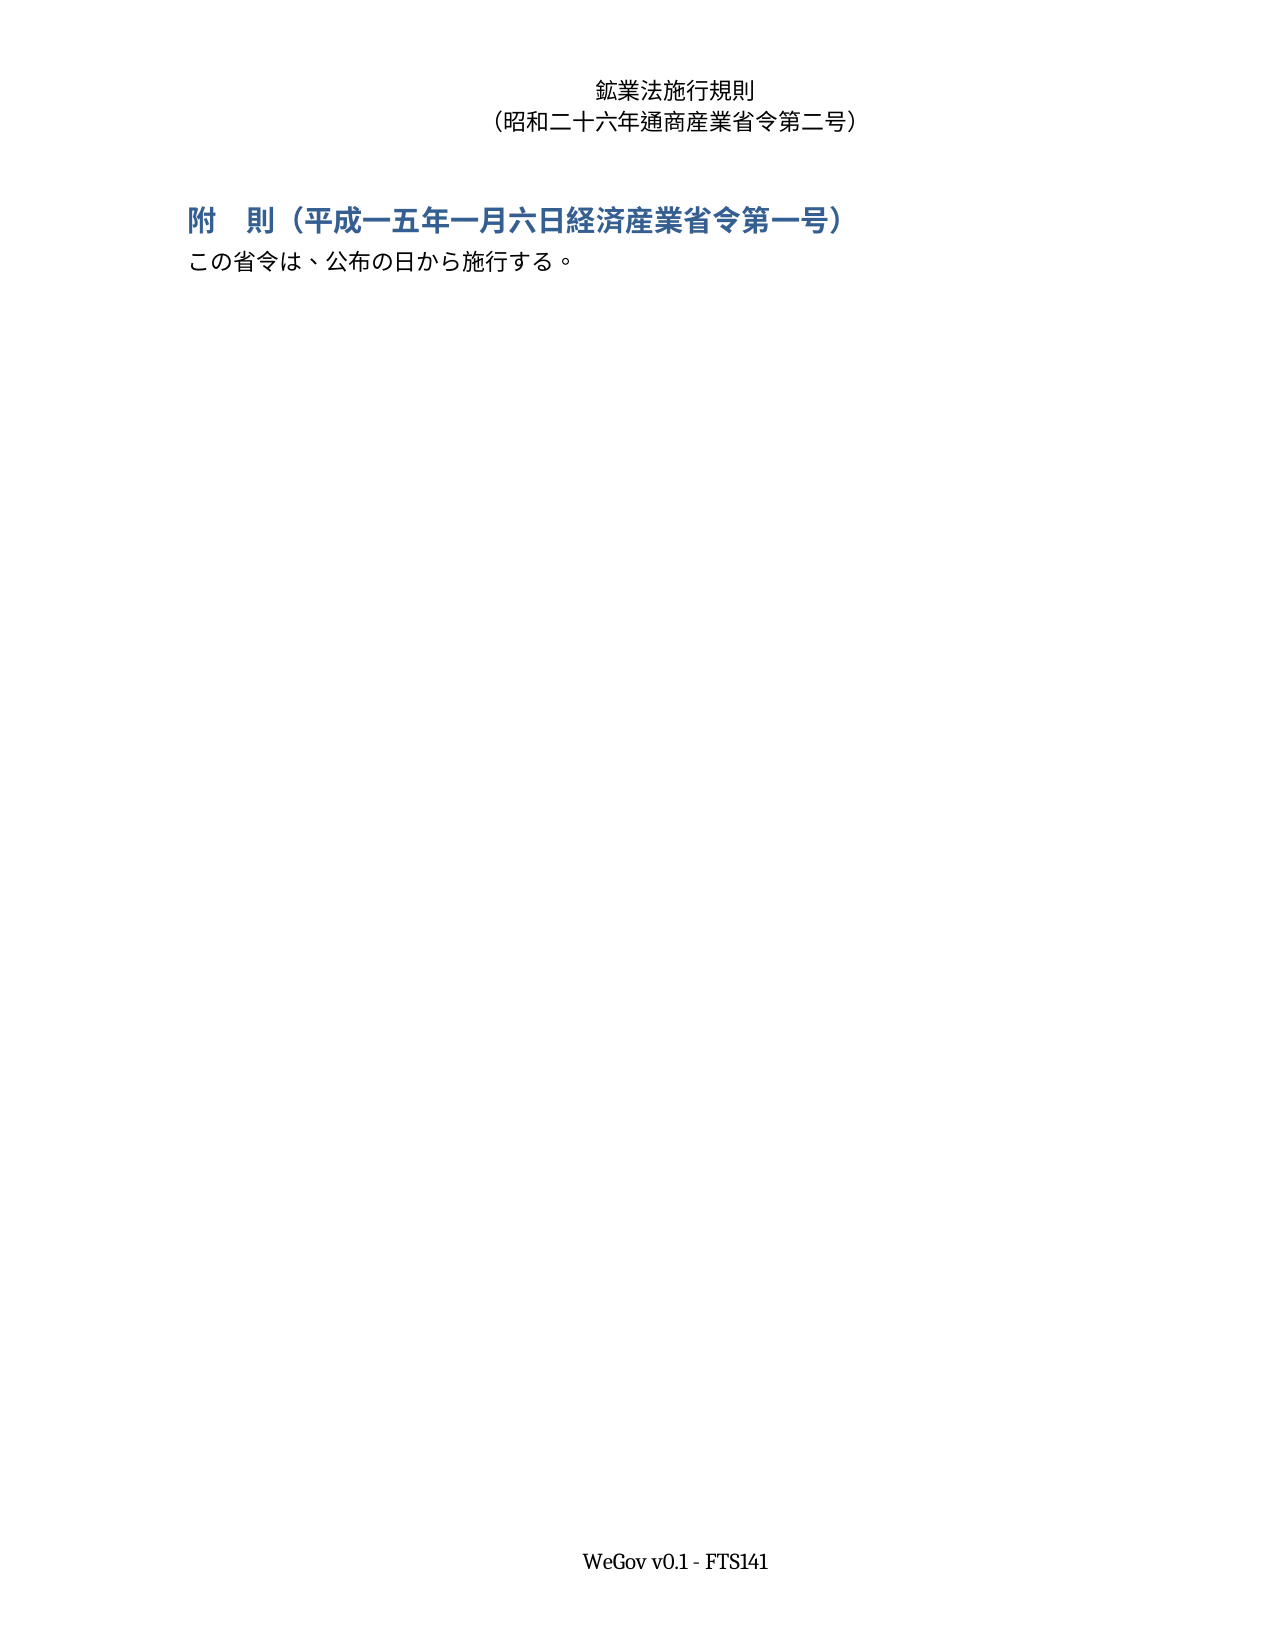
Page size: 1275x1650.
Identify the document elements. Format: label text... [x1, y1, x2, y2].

text この省令は、公布の日から施行する。 [187, 246, 1087, 277]
subtitle 附 則（平成一五年一月六日経済産業省令第一号） [187, 200, 1087, 240]
